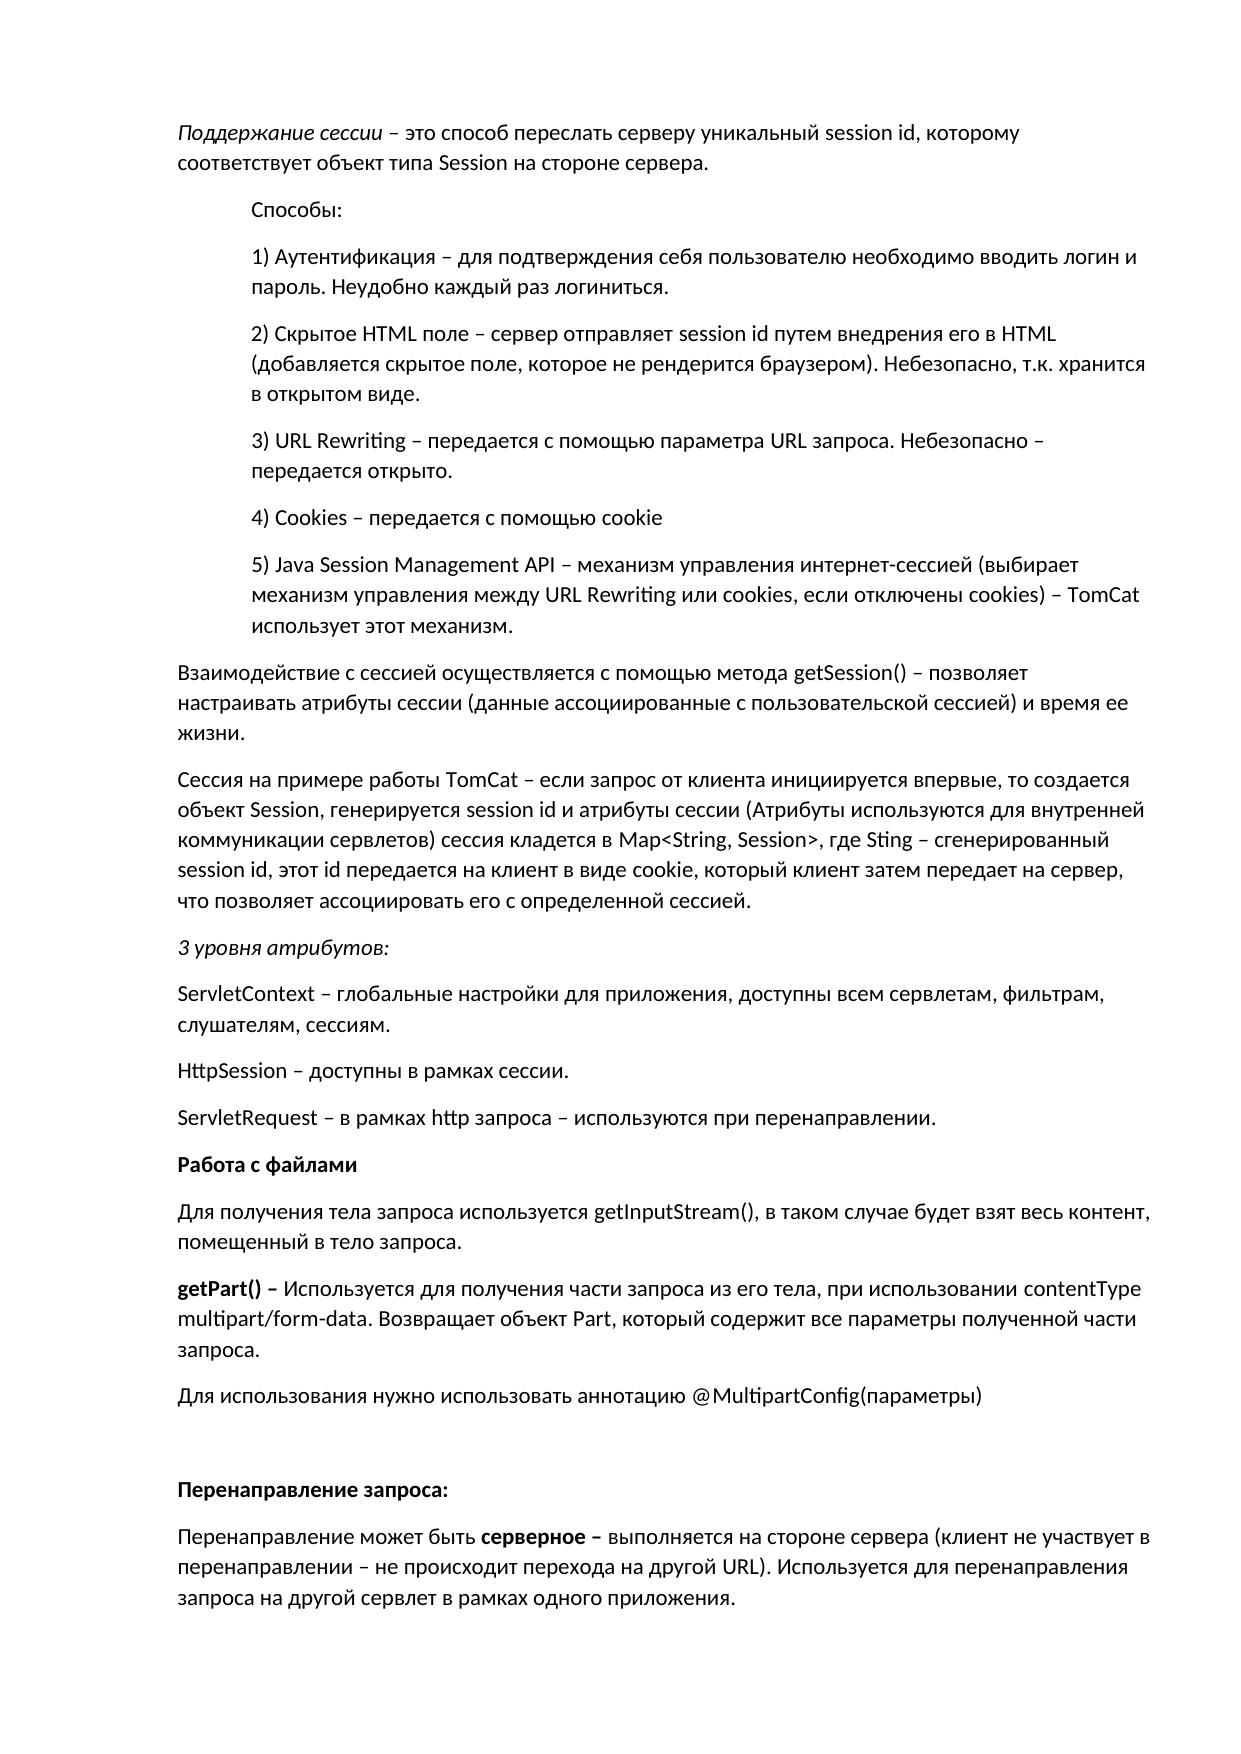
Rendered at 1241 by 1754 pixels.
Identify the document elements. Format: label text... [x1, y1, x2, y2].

text Перенаправление может быть серверное – выполняется на стороне сервера (клиент не участвует в перенаправлении – не происходит перехода на другой URL). Используется для перенаправления запроса на другой сервлет в рамках одного приложения. [177, 1522, 1152, 1611]
text HttpSession – доступны в рамках сессии. [177, 1057, 1152, 1085]
text 1) Аутентификация – для подтверждения себя пользователю необходимо вводить логин и пароль. Неудобно каждый раз логиниться. [251, 242, 1152, 300]
text Взаимодействие с сессией осуществляется с помощью метода getSession() – позволяет настраивать атрибуты сессии (данные ассоциированные с пользовательской сессией) и время ее жизни. [177, 658, 1152, 746]
text ServletRequest – в рамках http запроса – используются при перенаправлении. [177, 1103, 1152, 1132]
text Способы: [177, 195, 1152, 223]
text 3) URL Rewriting – передается с помощью параметра URL запроса. Небезопасно – передается открыто. [251, 426, 1152, 485]
text Сессия на примере работы TomCat – если запрос от клиента инициируется впервые, то создается объект Session, генерируется session id и атрибуты сессии (Атрибуты используются для внутренней коммуникации сервлетов) сессия кладется в Map<String, Session>, где Sting – сгенерированный session id, этот id передается на клиент в виде cookie, который клиент затем передает на сервер, что позволяет ассоциировать его с определенной сессией. [177, 765, 1152, 914]
text 5) Java Session Management API – механизм управления интернет-сессией (выбирает механизм управления между URL Rewriting или cookies, если отключены cookies) – TomCat использует этот механизм. [251, 550, 1152, 639]
text Для использования нужно использовать аннотацию @MultipartConfig(параметры) [177, 1382, 1152, 1410]
text 4) Cookies – передается с помощью cookie [177, 503, 1152, 532]
text 3 уровня атрибутов: [177, 933, 1152, 961]
text Перенаправление запроса: [177, 1475, 1152, 1503]
text Для получения тела запроса используется getInputStream(), в таком случае будет взят весь контент, помещенный в тело запроса. [177, 1197, 1152, 1256]
text getPart() – Используется для получения части запроса из его тела, при использовании contentType multipart/form-data. Возвращает объект Part, который содержит все параметры полученной части запроса. [177, 1274, 1152, 1363]
text Работа с файлами [177, 1150, 1152, 1178]
text ServletContext – глобальные настройки для приложения, доступны всем сервлетам, фильтрам, слушателям, сессиям. [177, 979, 1152, 1038]
text Поддержание сессии – это способ переслать серверу уникальный session id, которому соответствует объект типа Session на стороне сервера. [177, 118, 1152, 176]
text 2) Скрытое HTML поле – сервер отправляет session id путем внедрения его в HTML (добавляется скрытое поле, которое не рендерится браузером). Небезопасно, т.к. хранится в открытом виде. [251, 319, 1152, 408]
